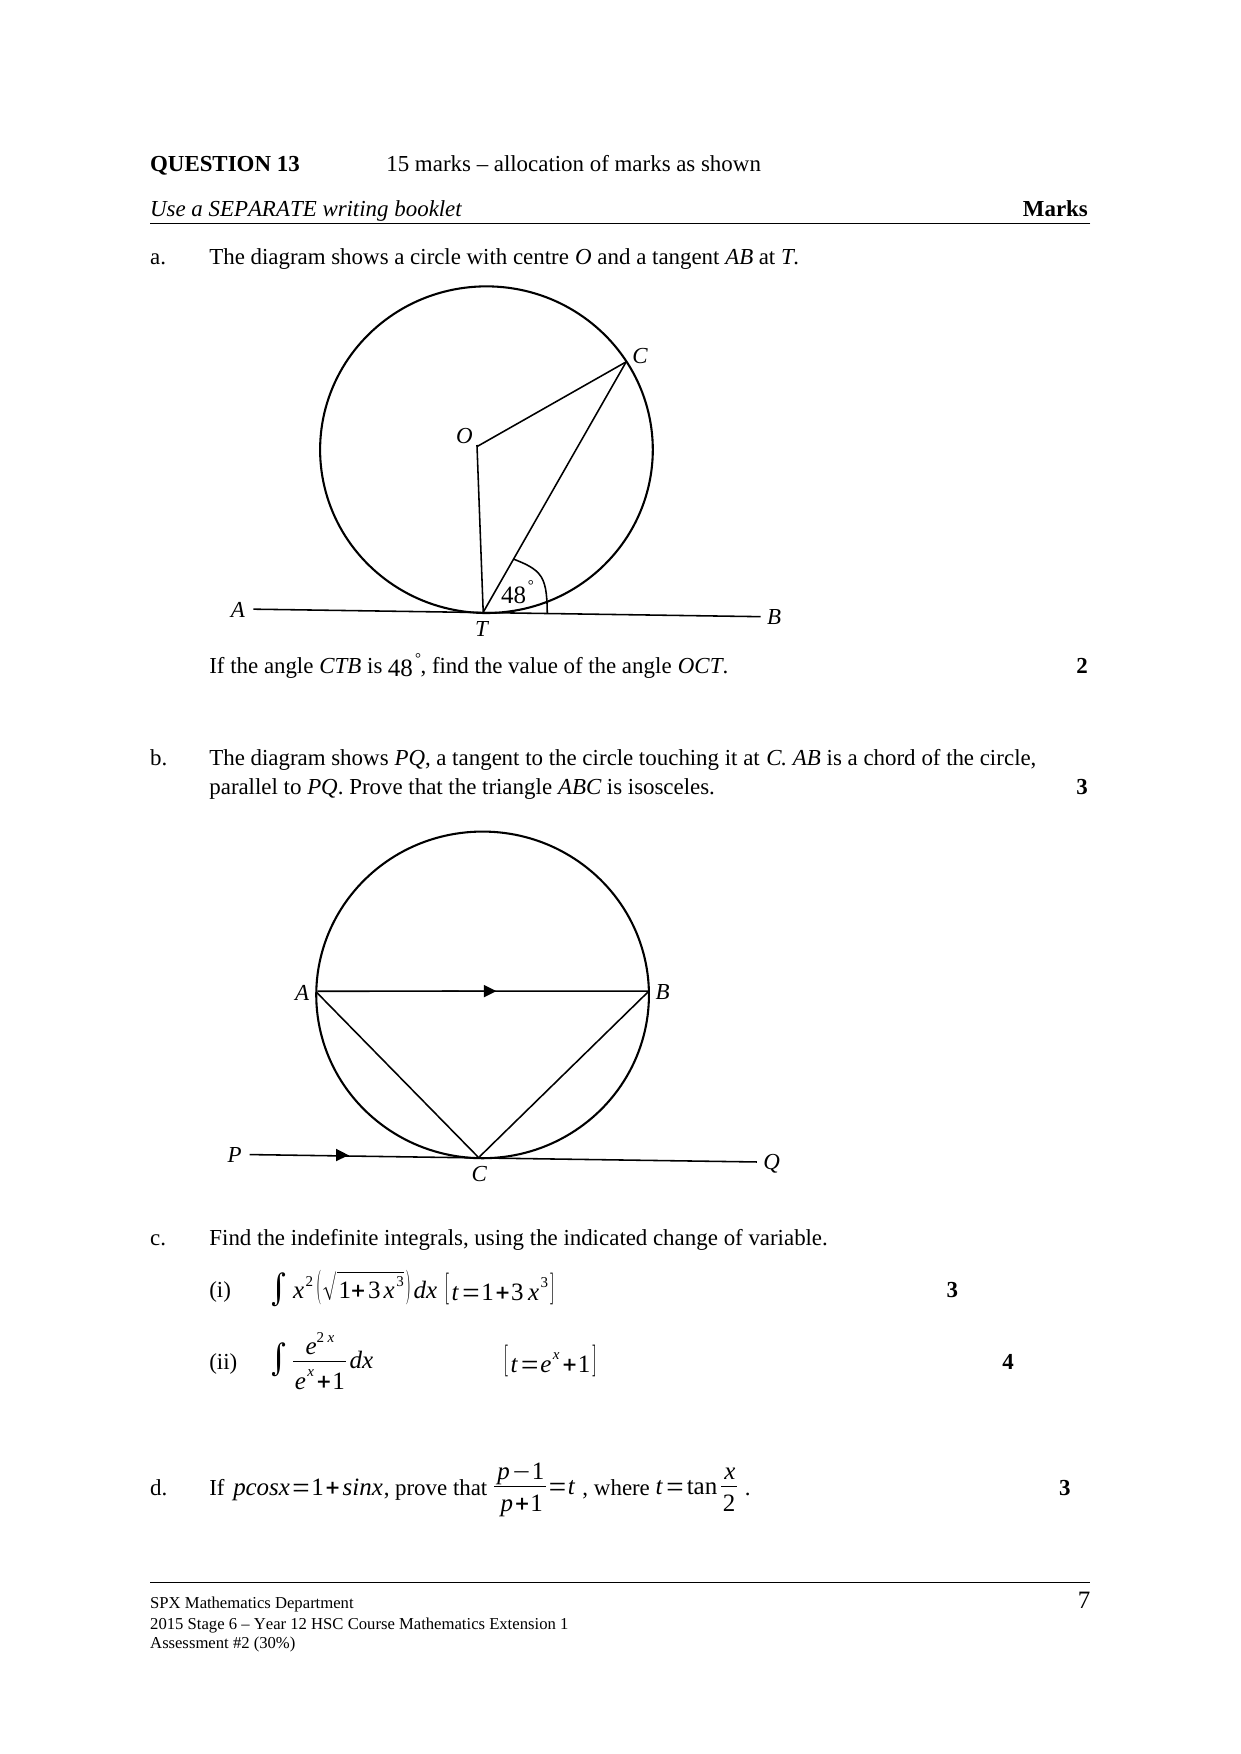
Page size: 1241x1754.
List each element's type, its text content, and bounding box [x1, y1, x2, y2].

text (i) 3 [150, 1269, 1090, 1309]
text a. The diagram shows a circle with centre O and a tangent AB at T. [150, 243, 1090, 270]
text If the angle CTB is , find the value of the angle OCT. 2 [150, 649, 1090, 681]
text (ii) 4 [150, 1328, 1090, 1394]
text Use a SEPARATE writing booklet Marks [150, 195, 1090, 223]
text c. Find the indefinite integrals, using the indicated change of variable. [150, 1224, 1090, 1250]
text b. The diagram shows PQ, a tangent to the circle touching it at C. AB is a chord of the circle, parallel to PQ. Prove that the triangle ABC is isosceles. 3 [150, 744, 1090, 799]
text QUESTION 13 15 marks – allocation of marks as shown [150, 150, 1090, 176]
text d. If , prove that , where . 3 [150, 1458, 1090, 1517]
